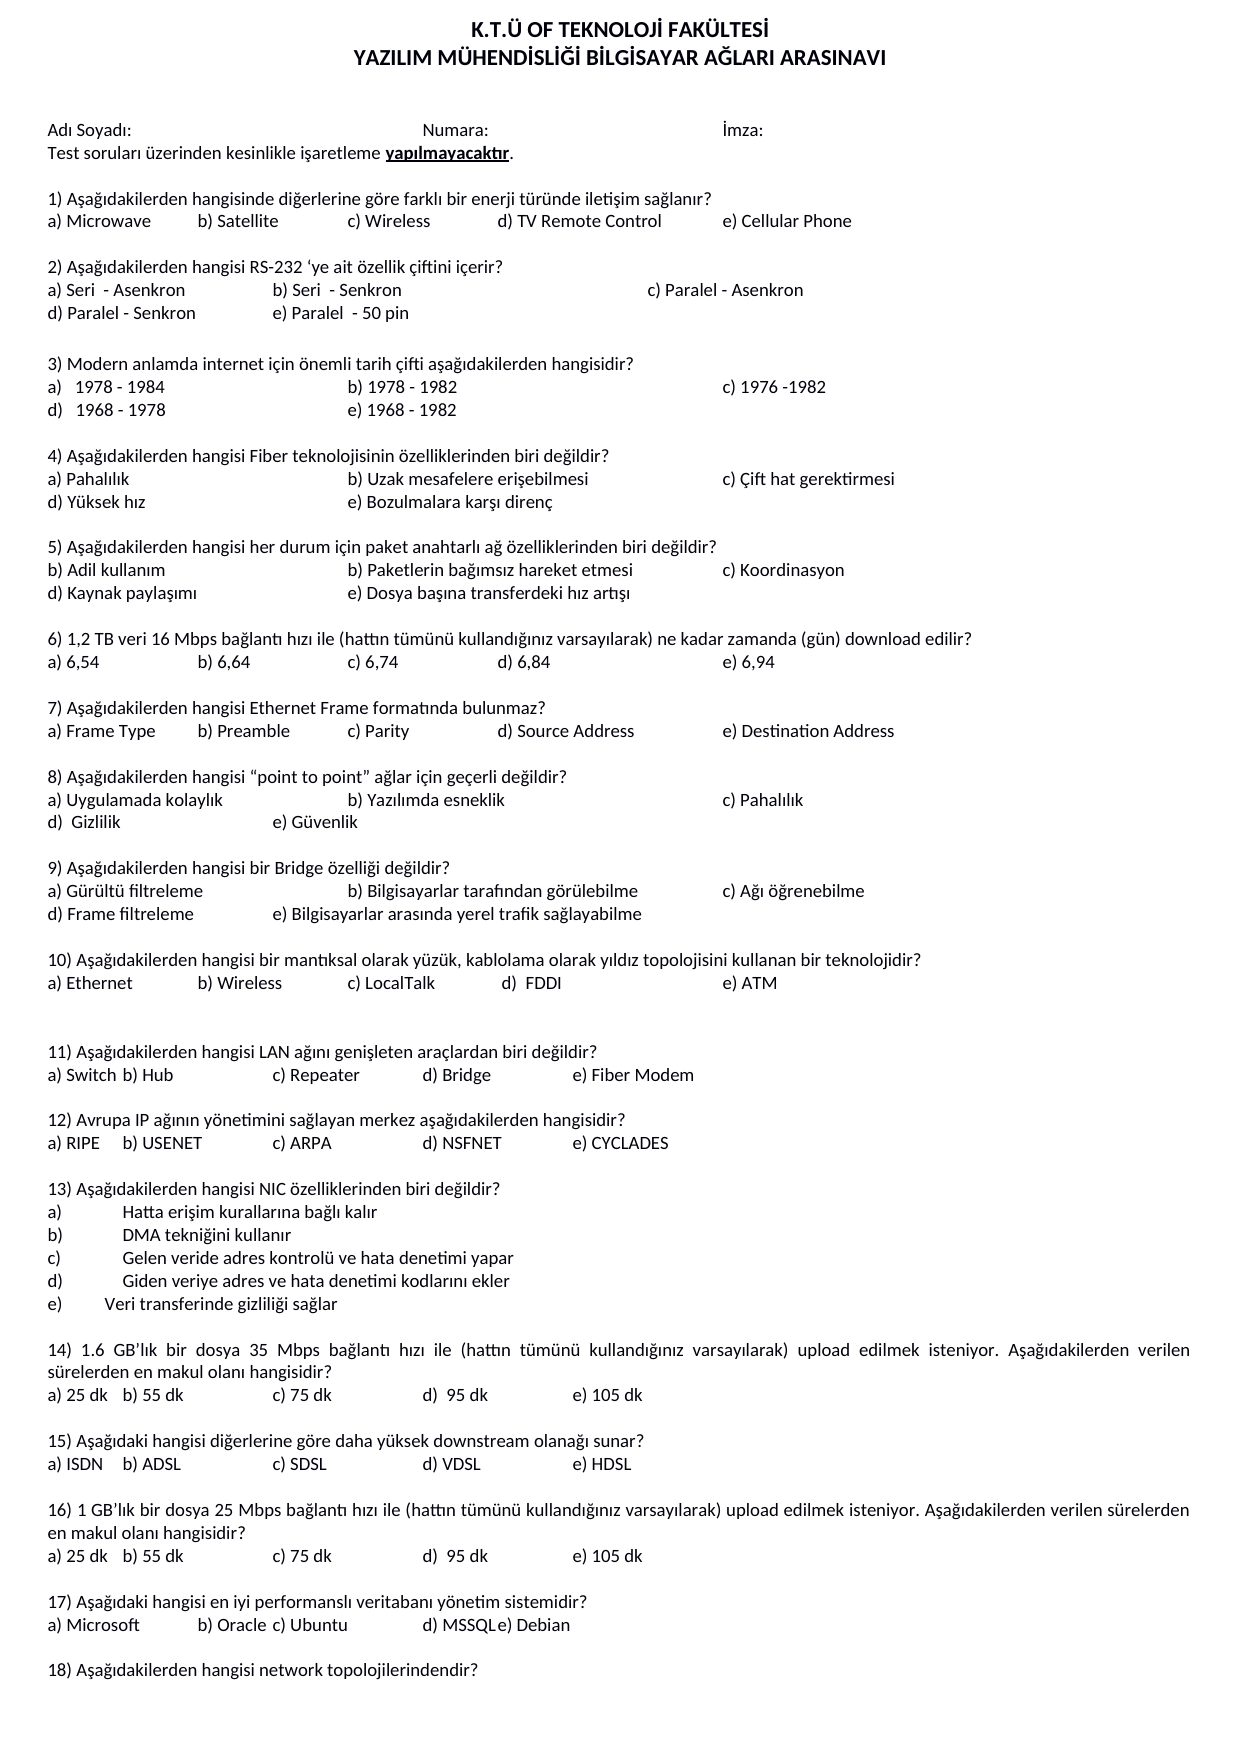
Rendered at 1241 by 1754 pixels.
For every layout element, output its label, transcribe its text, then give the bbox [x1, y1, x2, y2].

text d) Kaynak paylaşımı e) Dosya başına transferdeki hız artışı [47, 581, 1193, 604]
text a) Pahalılık b) Uzak mesafelere erişebilmesi c) Çift hat gerektirmesi [47, 467, 1193, 490]
text 7) Aşağıdakilerden hangisi Ethernet Frame formatında bulunmaz? [47, 696, 1193, 719]
text a) 6,54 b) 6,64 c) 6,74 d) 6,84 e) 6,94 [47, 650, 1193, 673]
text a) Microwave b) Satellite c) Wireless d) TV Remote Control e) Cellular Phone [47, 210, 1193, 233]
text a) Microsoft b) Oracle c) Ubuntu d) MSSQL e) Debian [47, 1613, 1193, 1636]
text 13) Aşağıdakilerden hangisi NIC özelliklerinden biri değildir? [47, 1177, 1193, 1200]
text 1) Aşağıdakilerden hangisinde diğerlerine göre farklı bir enerji türünde iletişim sağlanır? [47, 187, 1193, 210]
text d) Gizlilik e) Güvenlik [47, 811, 1193, 833]
text 8) Aşağıdakilerden hangisi “point to point” ağlar için geçerli değildir? [47, 765, 1193, 788]
text a) Gürültü filtreleme b) Bilgisayarlar tarafından görülebilme c) Ağı öğrenebilme [47, 879, 1193, 902]
text 10) Aşağıdakilerden hangisi bir mantıksal olarak yüzük, kablolama olarak yıldız topolojisini kullanan bir teknolojidir? [47, 948, 1193, 971]
text b) DMA tekniğini kullanır [47, 1223, 1193, 1246]
text a) Hatta erişim kurallarına bağlı kalır [47, 1200, 1193, 1223]
text a) Frame Type b) Preamble c) Parity d) Source Address e) Destination Address [47, 719, 1193, 742]
text a) 1978 - 1984 b) 1978 - 1982 c) 1976 -1982 [47, 375, 1193, 398]
text 15) Aşağıdaki hangisi diğerlerine göre daha yüksek downstream olanağı sunar? [47, 1429, 1193, 1452]
text a) Ethernet b) Wireless c) LocalTalk d) FDDI e) ATM [47, 971, 1193, 994]
text a) Uygulamada kolaylık b) Yazılımda esneklik c) Pahalılık [47, 788, 1193, 811]
text 12) Avrupa IP ağının yönetimini sağlayan merkez aşağıdakilerden hangisidir? [47, 1108, 1193, 1131]
text 16) 1 GB’lık bir dosya 25 Mbps bağlantı hızı ile (hattın tümünü kullandığınız varsayılarak) upload edilmek isteniyor. Aşağıdakilerden verilen sürelerden en makul olanı hangisidir? [47, 1498, 1193, 1544]
text 11) Aşağıdakilerden hangisi LAN ağını genişleten araçlardan biri değildir? [47, 1040, 1193, 1063]
text d) Giden veriye adres ve hata denetimi kodlarını ekler [47, 1269, 1193, 1292]
text 2) Aşağıdakilerden hangisi RS-232 ‘ye ait özellik çiftini içerir? [47, 256, 1193, 278]
text Test soruları üzerinden kesinlikle işaretleme yapılmayacaktır. [47, 141, 1193, 164]
text d) Yüksek hız e) Bozulmalara karşı direnç [47, 490, 1193, 513]
text d) 1968 - 1978 e) 1968 - 1982 [47, 398, 1193, 421]
text a) 25 dk b) 55 dk c) 75 dk d) 95 dk e) 105 dk [47, 1383, 1193, 1406]
text 5) Aşağıdakilerden hangisi her durum için paket anahtarlı ağ özelliklerinden biri değildir? [47, 536, 1193, 558]
text d) Frame filtreleme e) Bilgisayarlar arasında yerel trafik sağlayabilme [47, 902, 1193, 925]
text 4) Aşağıdakilerden hangisi Fiber teknolojisinin özelliklerinden biri değildir? [47, 444, 1193, 467]
text a) 25 dk b) 55 dk c) 75 dk d) 95 dk e) 105 dk [47, 1544, 1193, 1567]
text b) Adil kullanım b) Paketlerin bağımsız hareket etmesi c) Koordinasyon [47, 558, 1193, 581]
text 3) Modern anlamda internet için önemli tarih çifti aşağıdakilerden hangisidir? [47, 352, 1193, 375]
text e) Veri transferinde gizliliği sağlar [47, 1292, 1193, 1315]
text 17) Aşağıdaki hangisi en iyi performanslı veritabanı yönetim sistemidir? [47, 1590, 1193, 1613]
text 18) Aşağıdakilerden hangisi network topolojilerindendir? [47, 1658, 1193, 1681]
text a) Seri - Asenkron b) Seri - Senkron c) Paralel - Asenkron [47, 278, 1193, 301]
text 9) Aşağıdakilerden hangisi bir Bridge özelliği değildir? [47, 856, 1193, 879]
text Adı Soyadı: Numara: İmza: [47, 118, 1193, 141]
text d) Paralel - Senkron e) Paralel - 50 pin [47, 301, 1193, 324]
text 6) 1,2 TB veri 16 Mbps bağlantı hızı ile (hattın tümünü kullandığınız varsayılarak) ne kadar zamanda (gün) download edilir? [47, 627, 1193, 650]
text a) RIPE b) USENET c) ARPA d) NSFNET e) CYCLADES [47, 1131, 1193, 1154]
text 14) 1.6 GB’lık bir dosya 35 Mbps bağlantı hızı ile (hattın tümünü kullandığınız varsayılarak) upload edilmek isteniyor. Aşağıdakilerden verilen sürelerden en makul olanı hangisidir? [47, 1338, 1193, 1383]
text a) Switch b) Hub c) Repeater d) Bridge e) Fiber Modem [47, 1063, 1193, 1086]
text a) ISDN b) ADSL c) SDSL d) VDSL e) HDSL [47, 1452, 1193, 1475]
text c) Gelen veride adres kontrolü ve hata denetimi yapar [47, 1246, 1193, 1269]
